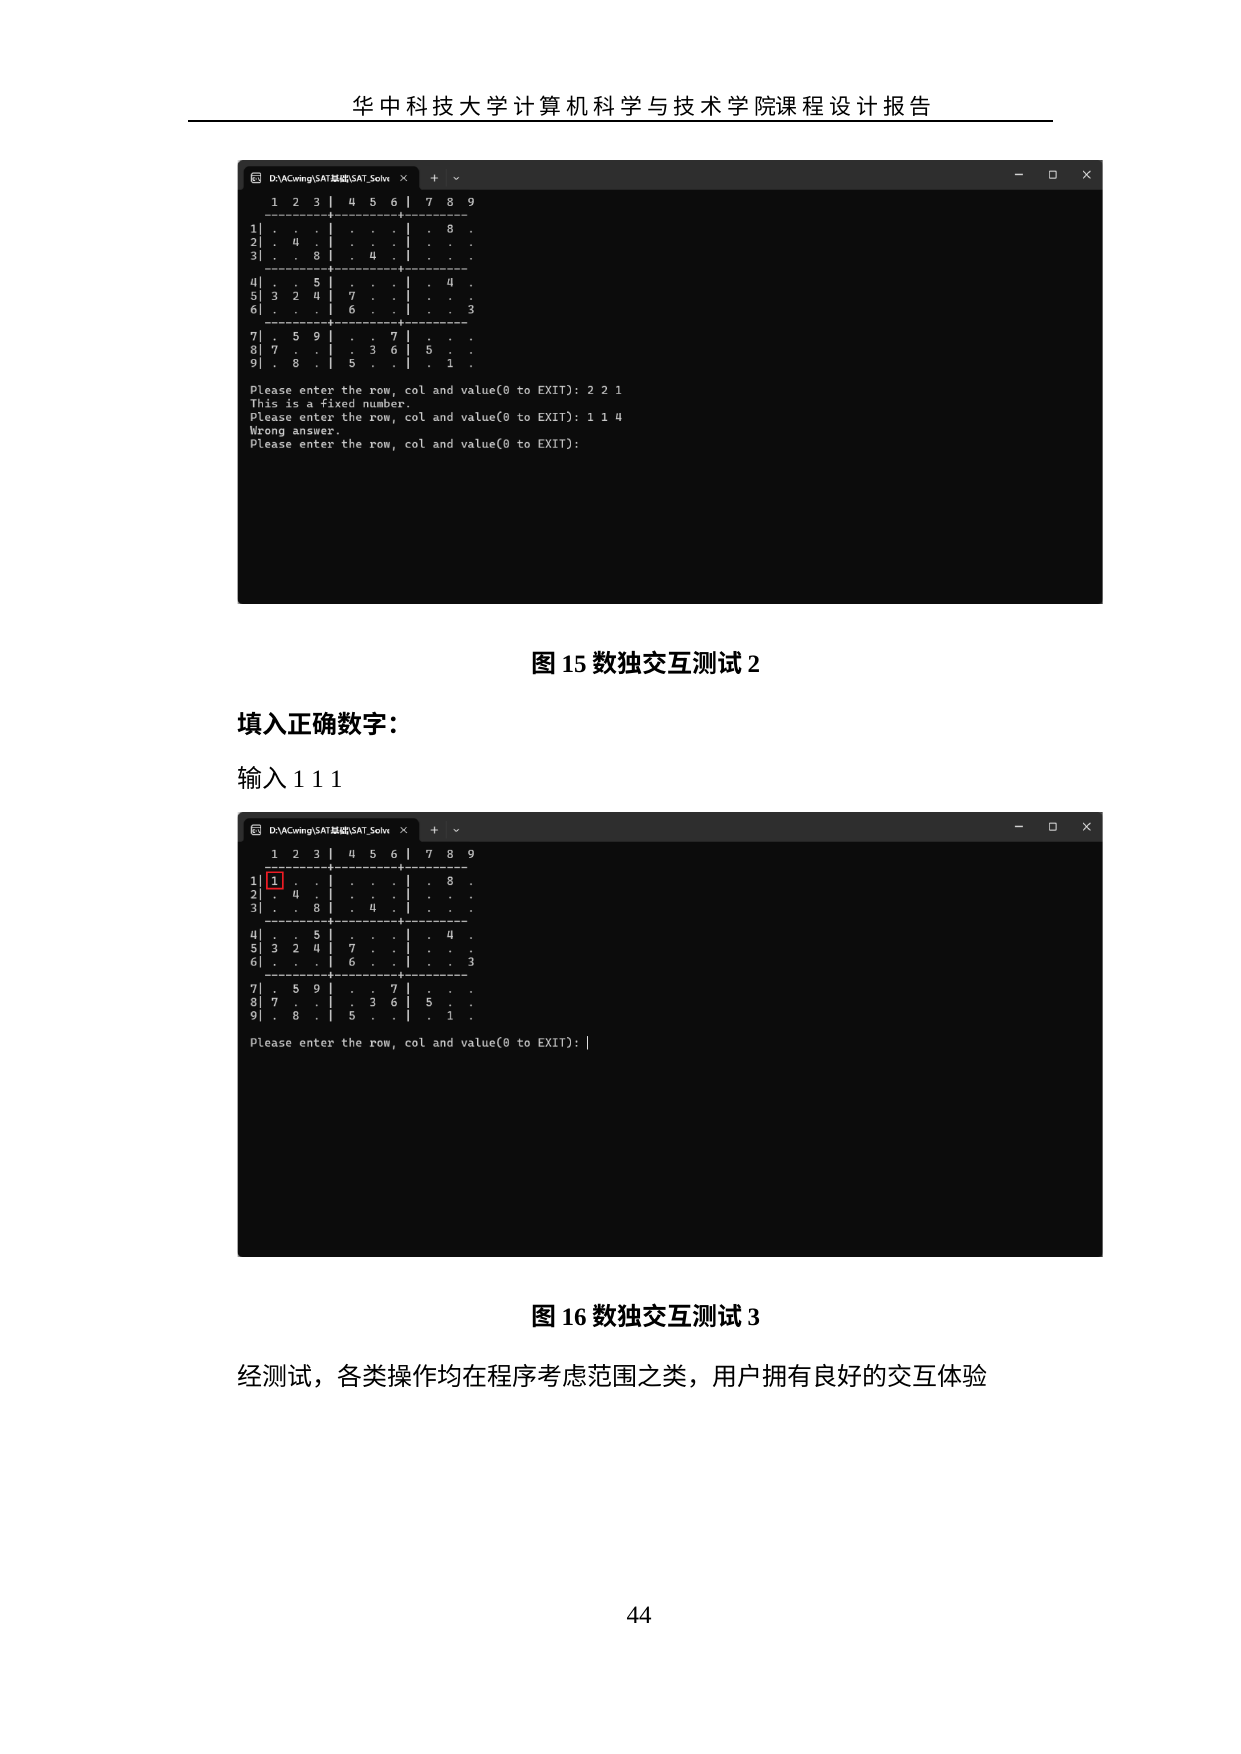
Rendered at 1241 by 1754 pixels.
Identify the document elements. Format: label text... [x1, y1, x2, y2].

text 经测试，各类操作均在程序考虑范围之类，用户拥有良好的交互体验 [187, 1357, 1053, 1393]
text 输入1 1 1 [187, 758, 1053, 795]
picture [237, 160, 1103, 604]
title 图 15 数独交互测试2 [187, 643, 1053, 680]
title 图 16 数独交互测试3 [187, 1296, 1053, 1332]
text 填入正确数字： [187, 704, 1053, 740]
picture [237, 812, 1103, 1257]
